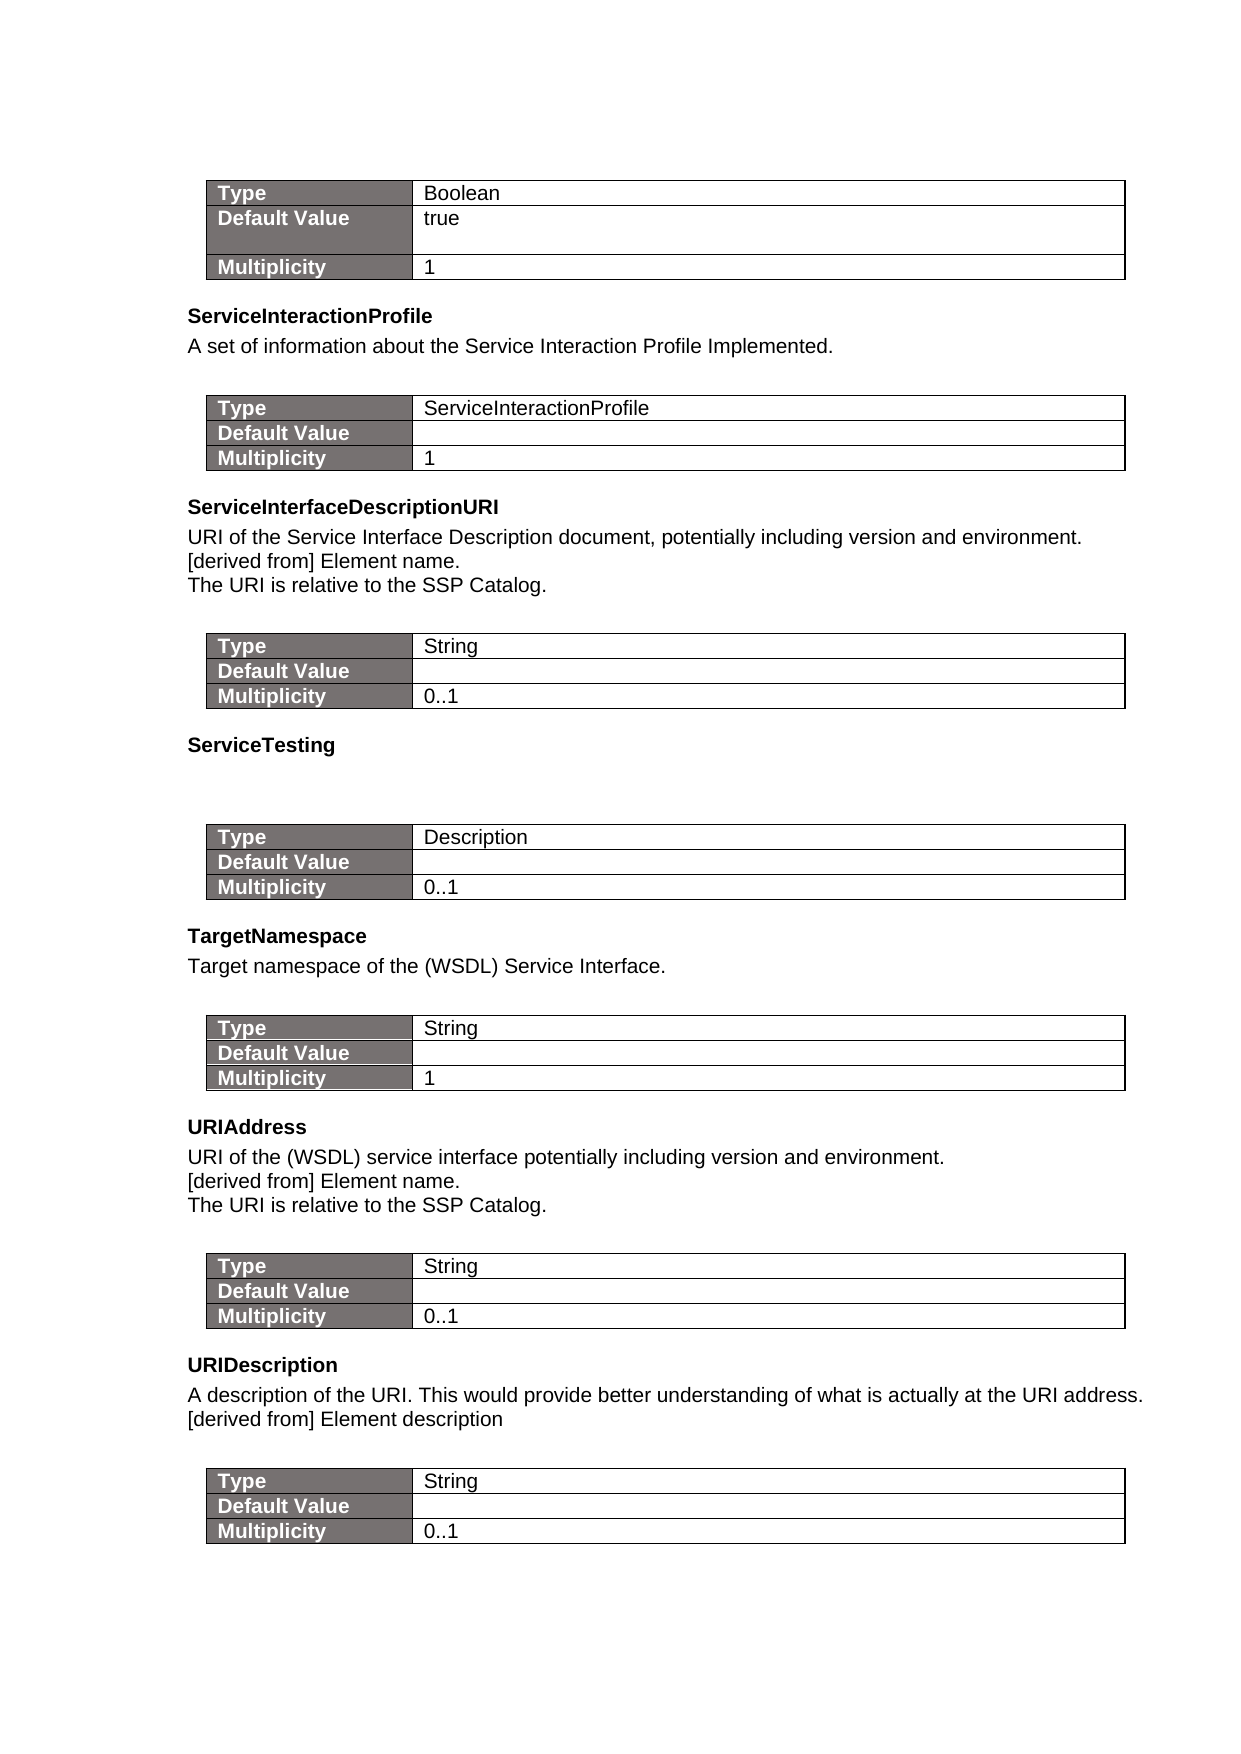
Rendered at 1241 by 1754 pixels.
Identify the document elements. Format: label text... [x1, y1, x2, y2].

table_cell 1 [413, 1066, 1124, 1089]
text URI of the (WSDL) service interface potentially including version and environment. [derived from] Element name. The URI is relative to the SSP Catalog. [187, 1145, 1152, 1217]
table_cell 1 [413, 255, 1124, 279]
table_cell Multiplicity [207, 255, 412, 279]
table_cell 0..1 [413, 875, 1124, 899]
table_cell [413, 1041, 1124, 1064]
table_cell [413, 850, 1124, 874]
table_cell Multiplicity [207, 684, 412, 708]
subtitle URIDescription [150, 1353, 1152, 1377]
table_cell Default Value [207, 1494, 412, 1518]
table_cell Default Value [207, 1041, 412, 1064]
table_header Type [207, 181, 412, 205]
table_cell Default Value [207, 206, 412, 254]
table_cell Default Value [207, 850, 412, 874]
subtitle ServiceTesting [150, 733, 1152, 757]
table_cell 0..1 [413, 684, 1124, 708]
table_header String [413, 1254, 1124, 1278]
table_cell Multiplicity [207, 1066, 412, 1089]
table_cell Default Value [207, 659, 412, 683]
text URI of the Service Interface Description document, potentially including version and environment. [derived from] Element name. The URI is relative to the SSP Catalog. [187, 525, 1152, 597]
table_cell [413, 659, 1124, 683]
table_cell Multiplicity [207, 1304, 412, 1328]
table_header String [413, 634, 1124, 658]
table_cell 1 [413, 446, 1124, 470]
table_header String [413, 1469, 1124, 1493]
table_header ServiceInteractionProfile [413, 396, 1124, 420]
table_cell 0..1 [413, 1519, 1124, 1543]
table_header Description [413, 825, 1124, 849]
subtitle URIAddress [150, 1114, 1152, 1138]
table_header Type [207, 825, 412, 849]
table_cell Default Value [207, 421, 412, 445]
table_header Type [207, 396, 412, 420]
table_header Type [207, 634, 412, 658]
table_header Type [207, 1016, 412, 1039]
text A set of information about the Service Interaction Profile Implemented. [187, 334, 1152, 358]
text A description of the URI. This would provide better understanding of what is actually at the URI address. [derived from] Element description [187, 1383, 1152, 1431]
table_cell true [413, 206, 1124, 254]
subtitle ServiceInteractionProfile [150, 304, 1152, 328]
subtitle ServiceInterfaceDescriptionURI [150, 495, 1152, 519]
table_cell [413, 1494, 1124, 1518]
table_cell [413, 421, 1124, 445]
table_cell Multiplicity [207, 1519, 412, 1543]
subtitle TargetNamespace [150, 924, 1152, 948]
table_cell [413, 1279, 1124, 1303]
table_header String [413, 1016, 1124, 1039]
table_header Type [207, 1469, 412, 1493]
table_cell Default Value [207, 1279, 412, 1303]
table_cell Multiplicity [207, 446, 412, 470]
table_header Type [207, 1254, 412, 1278]
text Target namespace of the (WSDL) Service Interface. [187, 954, 1152, 978]
table_cell Multiplicity [207, 875, 412, 899]
table_header Boolean [413, 181, 1124, 205]
table_cell 0..1 [413, 1304, 1124, 1328]
